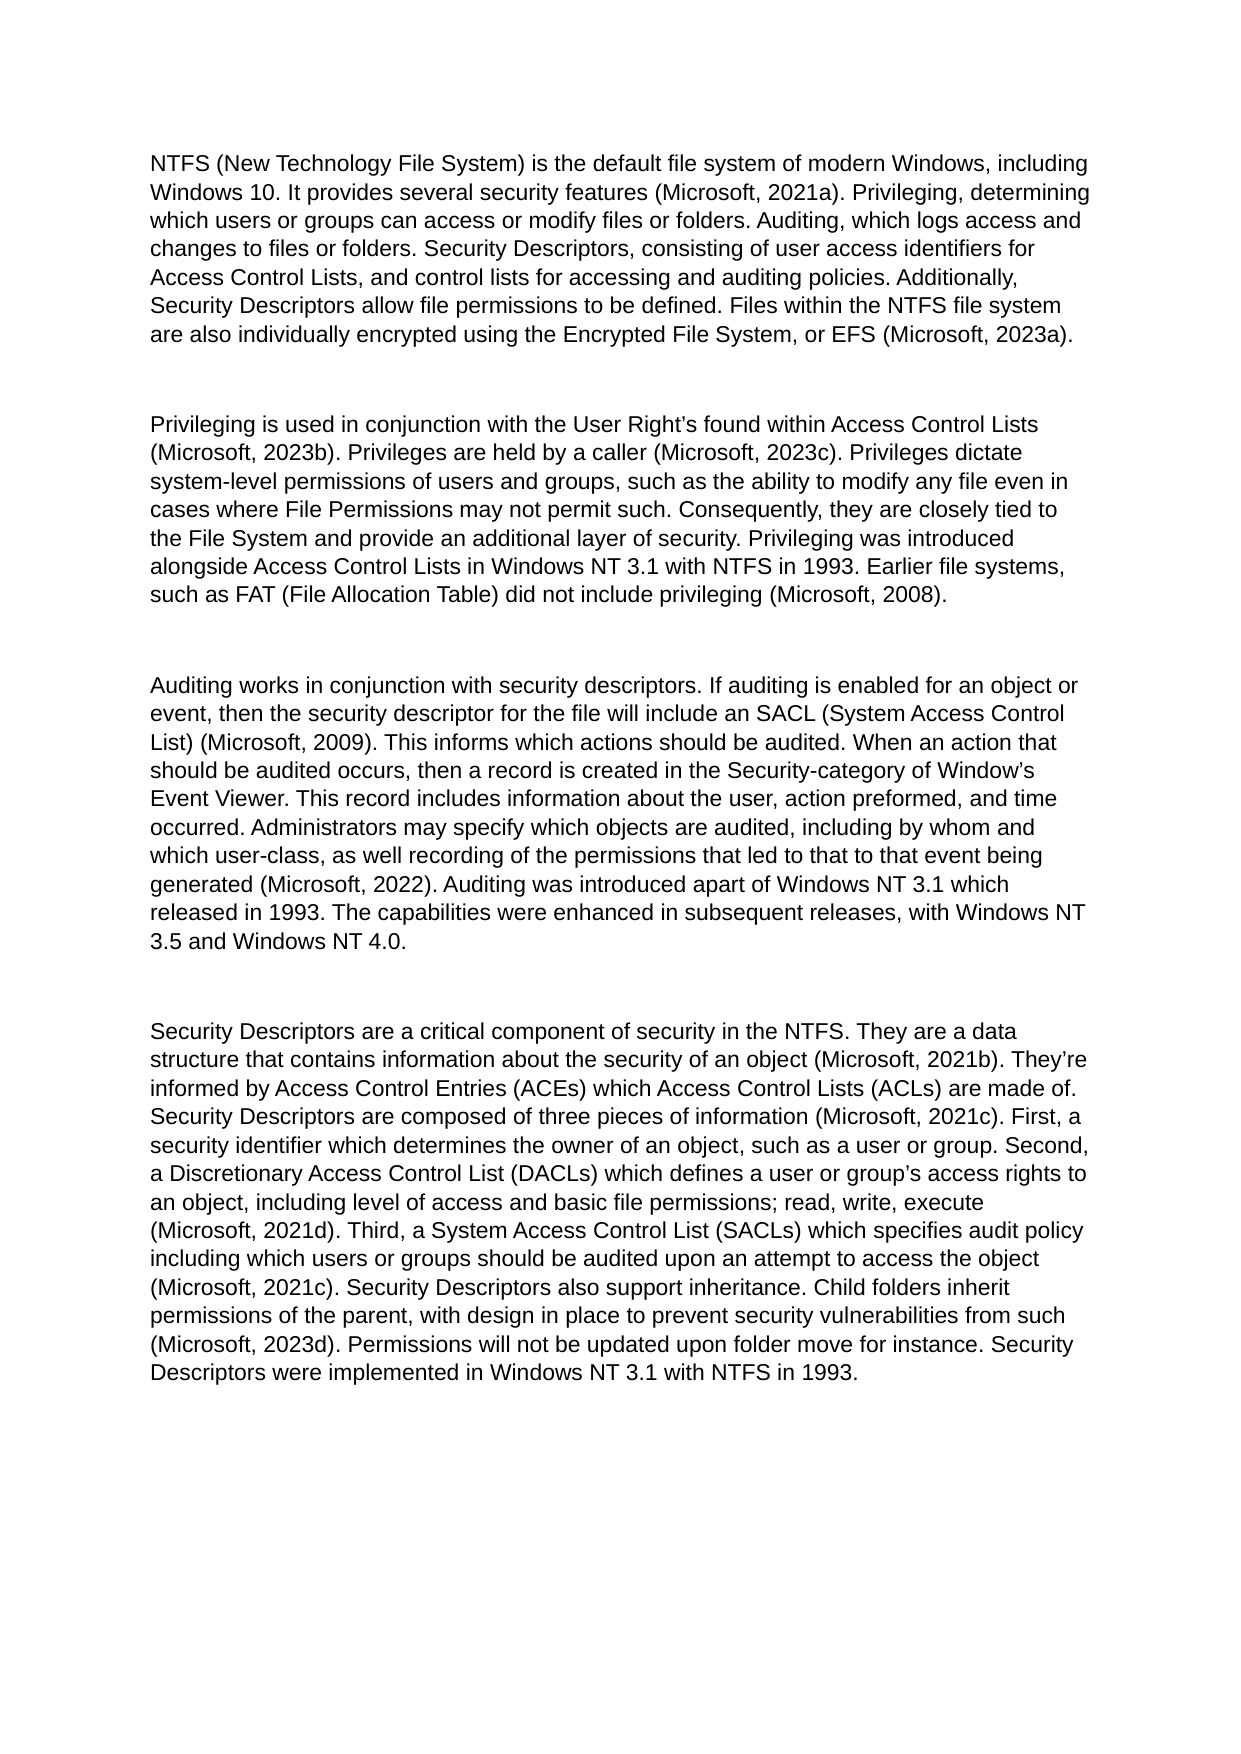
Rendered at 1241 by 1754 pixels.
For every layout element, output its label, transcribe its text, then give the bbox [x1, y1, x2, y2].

text NTFS (New Technology File System) is the default file system of modern Windows, including Windows 10. It provides several security features . Privileging, determining which users or groups can access or modify files or folders. Auditing, which logs access and changes to files or folders. Security Descriptors, consisting of user access identifiers for Access Control Lists, and control lists for accessing and auditing policies. Additionally, Security Descriptors allow file permissions to be defined. Files within the NTFS file system are also individually encrypted using the Encrypted File System, or EFS . [150, 150, 1090, 347]
text Auditing works in conjunction with security descriptors. If auditing is enabled for an object or event, then the security descriptor for the file will include an SACL (System Access Control List) . This informs which actions should be audited. When an action that should be audited occurs, then a record is created in the Security-category of Window’s Event Viewer. This record includes information about the user, action preformed, and time occurred. Administrators may specify which objects are audited, including by whom and which user-class, as well recording of the permissions that led to that to that event being generated . Auditing was introduced apart of Windows NT 3.1 which released in 1993. The capabilities were enhanced in subsequent releases, with Windows NT 3.5 and Windows NT 4.0. [150, 672, 1090, 954]
text Security Descriptors are a critical component of security in the NTFS. They are a data structure that contains information about the security of an object . They’re informed by Access Control Entries (ACEs) which Access Control Lists (ACLs) are made of. Security Descriptors are composed of three pieces of information . First, a security identifier which determines the owner of an object, such as a user or group. Second, a Discretionary Access Control List (DACLs) which defines a user or group’s access rights to an object, including level of access and basic file permissions; read, write, execute . Third, a System Access Control List (SACLs) which specifies audit policy including which users or groups should be audited upon an attempt to access the object . Security Descriptors also support inheritance. Child folders inherit permissions of the parent, with design in place to prevent security vulnerabilities from such . Permissions will not be updated upon folder move for instance. Security Descriptors were implemented in Windows NT 3.1 with NTFS in 1993. [150, 1018, 1090, 1385]
text Privileging is used in conjunction with the User Right’s found within Access Control Lists . Privileges are held by a caller . Privileges dictate system-level permissions of users and groups, such as the ability to modify any file even in cases where File Permissions may not permit such. Consequently, they are closely tied to the File System and provide an additional layer of security. Privileging was introduced alongside Access Control Lists in Windows NT 3.1 with NTFS in 1993. Earlier file systems, such as FAT (File Allocation Table) did not include privileging . [150, 411, 1090, 608]
